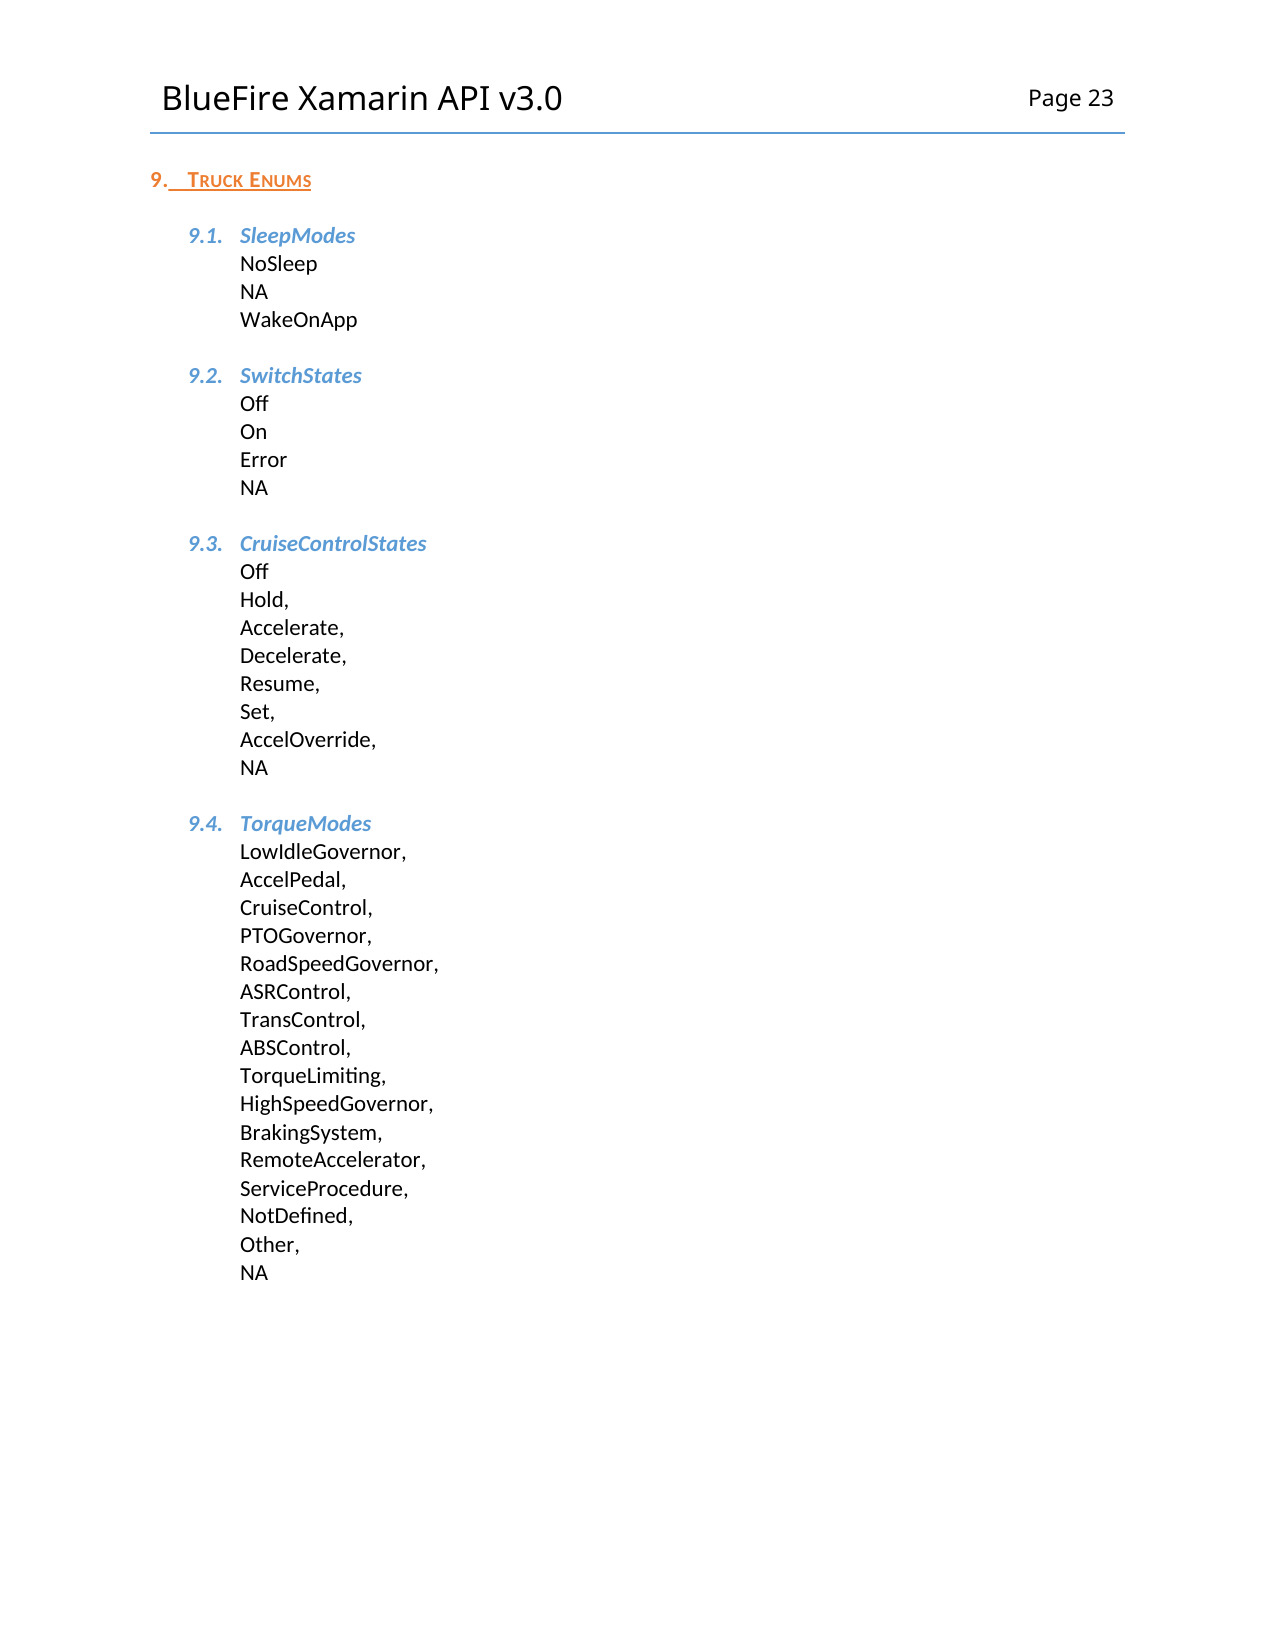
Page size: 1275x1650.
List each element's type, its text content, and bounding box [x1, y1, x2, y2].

text On [240, 417, 1125, 445]
text Off [240, 389, 1125, 417]
list SleepModes [187, 221, 1125, 249]
text HighSpeedGovernor, [240, 1089, 1125, 1118]
text Decelerate, [240, 641, 1125, 669]
text ServiceProcedure, [240, 1174, 1125, 1202]
text NA [240, 753, 1125, 781]
text PTOGovernor, [240, 921, 1125, 949]
list CruiseControlStates [187, 529, 1125, 557]
text Accelerate, [240, 613, 1125, 641]
list Truck Enums [150, 165, 1125, 193]
text TorqueLimiting, [240, 1062, 1125, 1089]
text Hold, [240, 585, 1125, 613]
text NA [240, 473, 1125, 501]
text BrakingSystem, [240, 1118, 1125, 1146]
list TorqueModes [187, 809, 1125, 837]
text RemoteAccelerator, [240, 1146, 1125, 1174]
text CruiseControl, [240, 893, 1125, 921]
text NoSleep [240, 249, 1125, 277]
text Other, [240, 1230, 1125, 1258]
text AccelPedal, [240, 865, 1125, 893]
text LowIdleGovernor, [240, 837, 1125, 865]
text Off [240, 557, 1125, 585]
text ABSControl, [240, 1033, 1125, 1062]
text NA [240, 277, 1125, 305]
text ASRControl, [240, 977, 1125, 1006]
text TransControl, [240, 1006, 1125, 1033]
text RoadSpeedGovernor, [240, 949, 1125, 977]
text Resume, [240, 669, 1125, 697]
list SwitchStates [187, 361, 1125, 389]
text NA [240, 1258, 1125, 1286]
text WakeOnApp [240, 305, 1125, 333]
text Set, [240, 697, 1125, 725]
text AccelOverride, [240, 725, 1125, 753]
text NotDefined, [240, 1202, 1125, 1230]
text Error [240, 445, 1125, 473]
